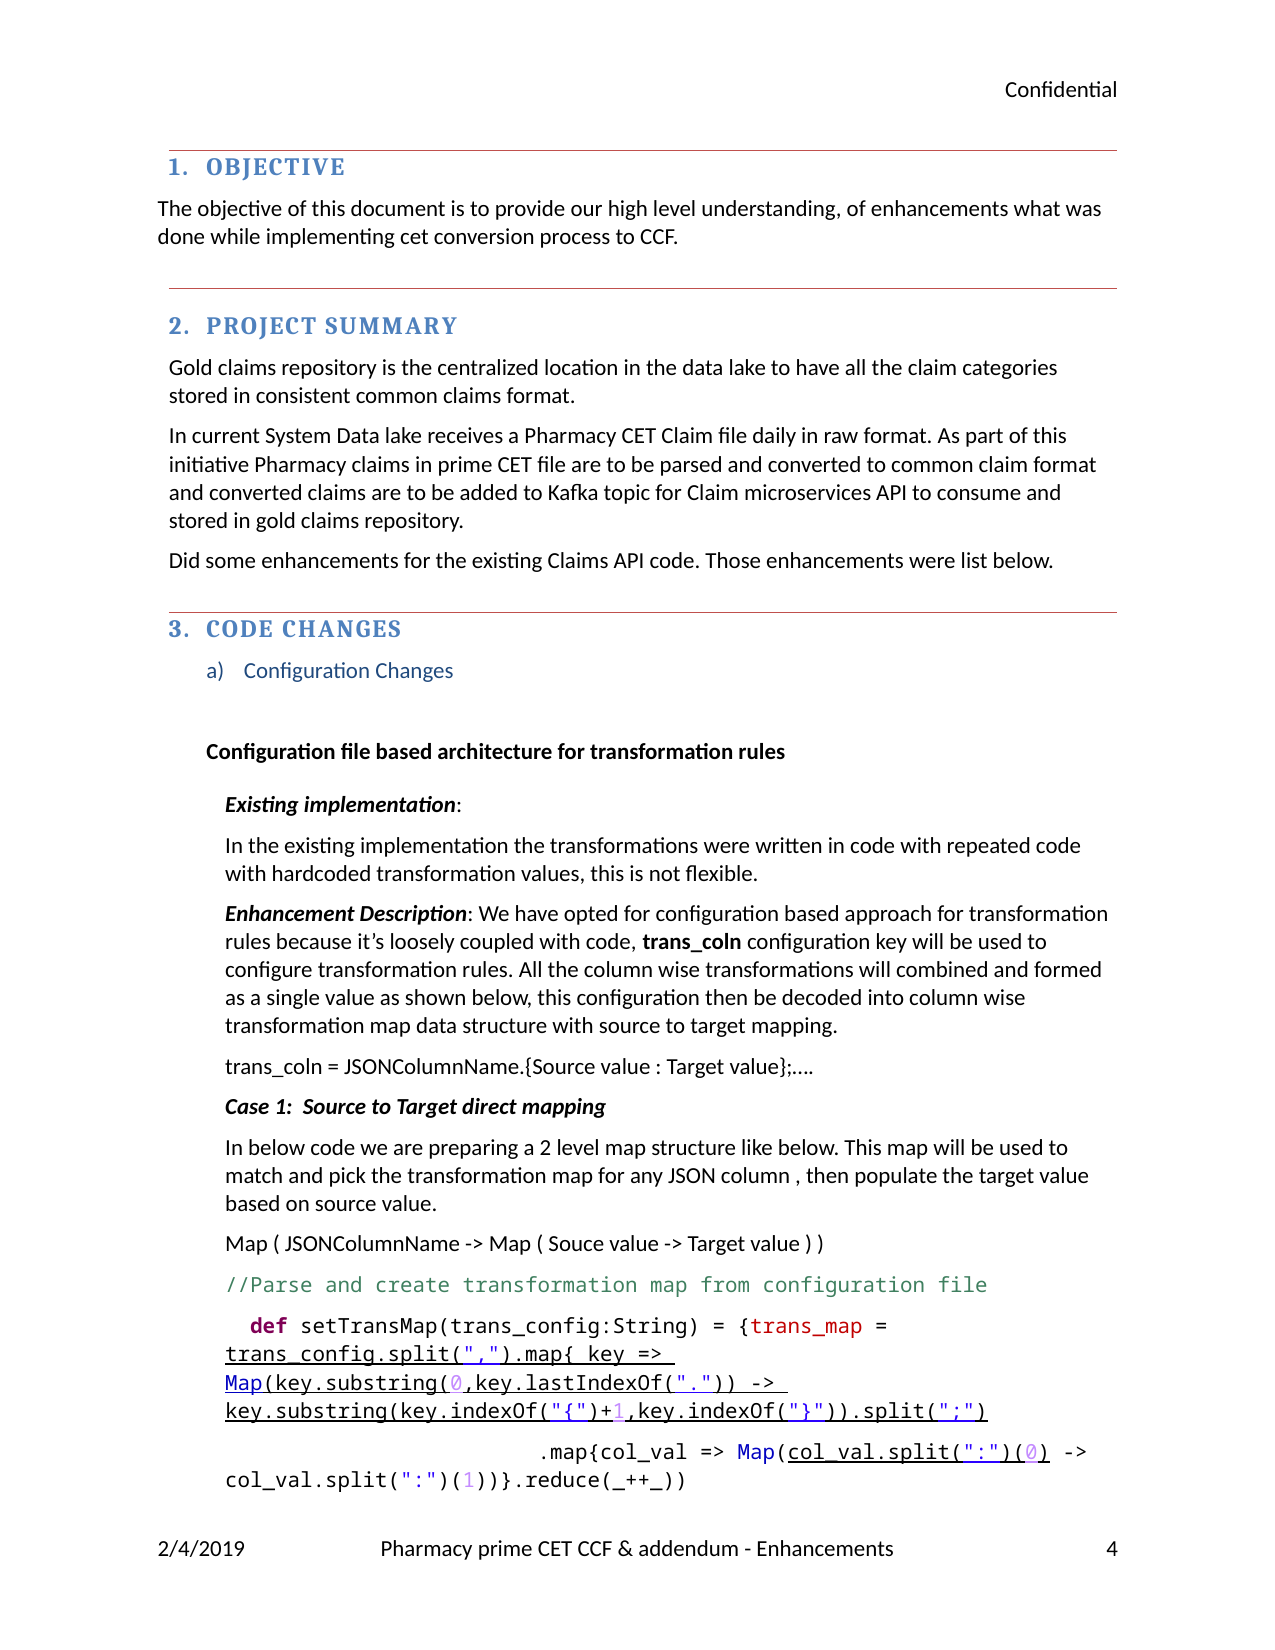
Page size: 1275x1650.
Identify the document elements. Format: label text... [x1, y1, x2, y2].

text Map ( JSONColumnName -> Map ( Souce value -> Target value ) ) [225, 1229, 1117, 1257]
list Configuration Changes [206, 656, 1117, 684]
text In current System Data lake receives a Pharmacy CET Claim file daily in raw format. As part of this initiative Pharmacy claims in prime CET file are to be parsed and converted to common claim format and converted claims are to be added to Kafka topic for Claim microservices API to consume and stored in gold claims repository. [169, 422, 1117, 534]
text Configuration file based architecture for transformation rules [157, 737, 1125, 765]
text trans_coln = JSONColumnName.{Source value : Target value};…. [225, 1052, 1117, 1080]
text Case 1: Source to Target direct mapping [225, 1092, 1117, 1120]
text //Parse and create transformation map from configuration file [225, 1270, 1117, 1298]
text The objective of this document is to provide our high level understanding, of enhancements what was done while implementing cet conversion process to CCF. [157, 194, 1117, 250]
text def setTransMap(trans_config:String) = {trans_map = trans_config.split(",").map{ key => Map(key.substring(0,key.lastIndexOf(".")) -> key.substring(key.indexOf("{")+1,key.indexOf("}")).split(";") [225, 1311, 1117, 1425]
text .map{col_val => Map(col_val.split(":")(0) -> col_val.split(":")(1))}.reduce(_++_)) [225, 1437, 1117, 1494]
text Gold claims repository is the centralized location in the data lake to have all the claim categories stored in consistent common claims format. [169, 353, 1117, 409]
text Did some enhancements for the existing Claims API code. Those enhancements were list below. [169, 546, 1117, 574]
subtitle Objective [169, 151, 1117, 182]
text In below code we are preparing a 2 level map structure like below. This map will be used to match and pick the transformation map for any JSON column , then populate the target value based on source value. [225, 1133, 1117, 1217]
text In the existing implementation the transformations were written in code with repeated code with hardcoded transformation values, this is not flexible. [225, 831, 1117, 887]
text Enhancement Description: We have opted for configuration based approach for transformation rules because it’s loosely coupled with code, trans_coln configuration key will be used to configure transformation rules. All the column wise transformations will combined and formed as a single value as shown below, this configuration then be decoded into column wise transformation map data structure with source to target mapping. [225, 899, 1117, 1039]
subtitle Project SummarY [169, 289, 1117, 341]
text Existing implementation: [225, 790, 1117, 818]
subtitle CODE CHANGES [169, 613, 1117, 644]
